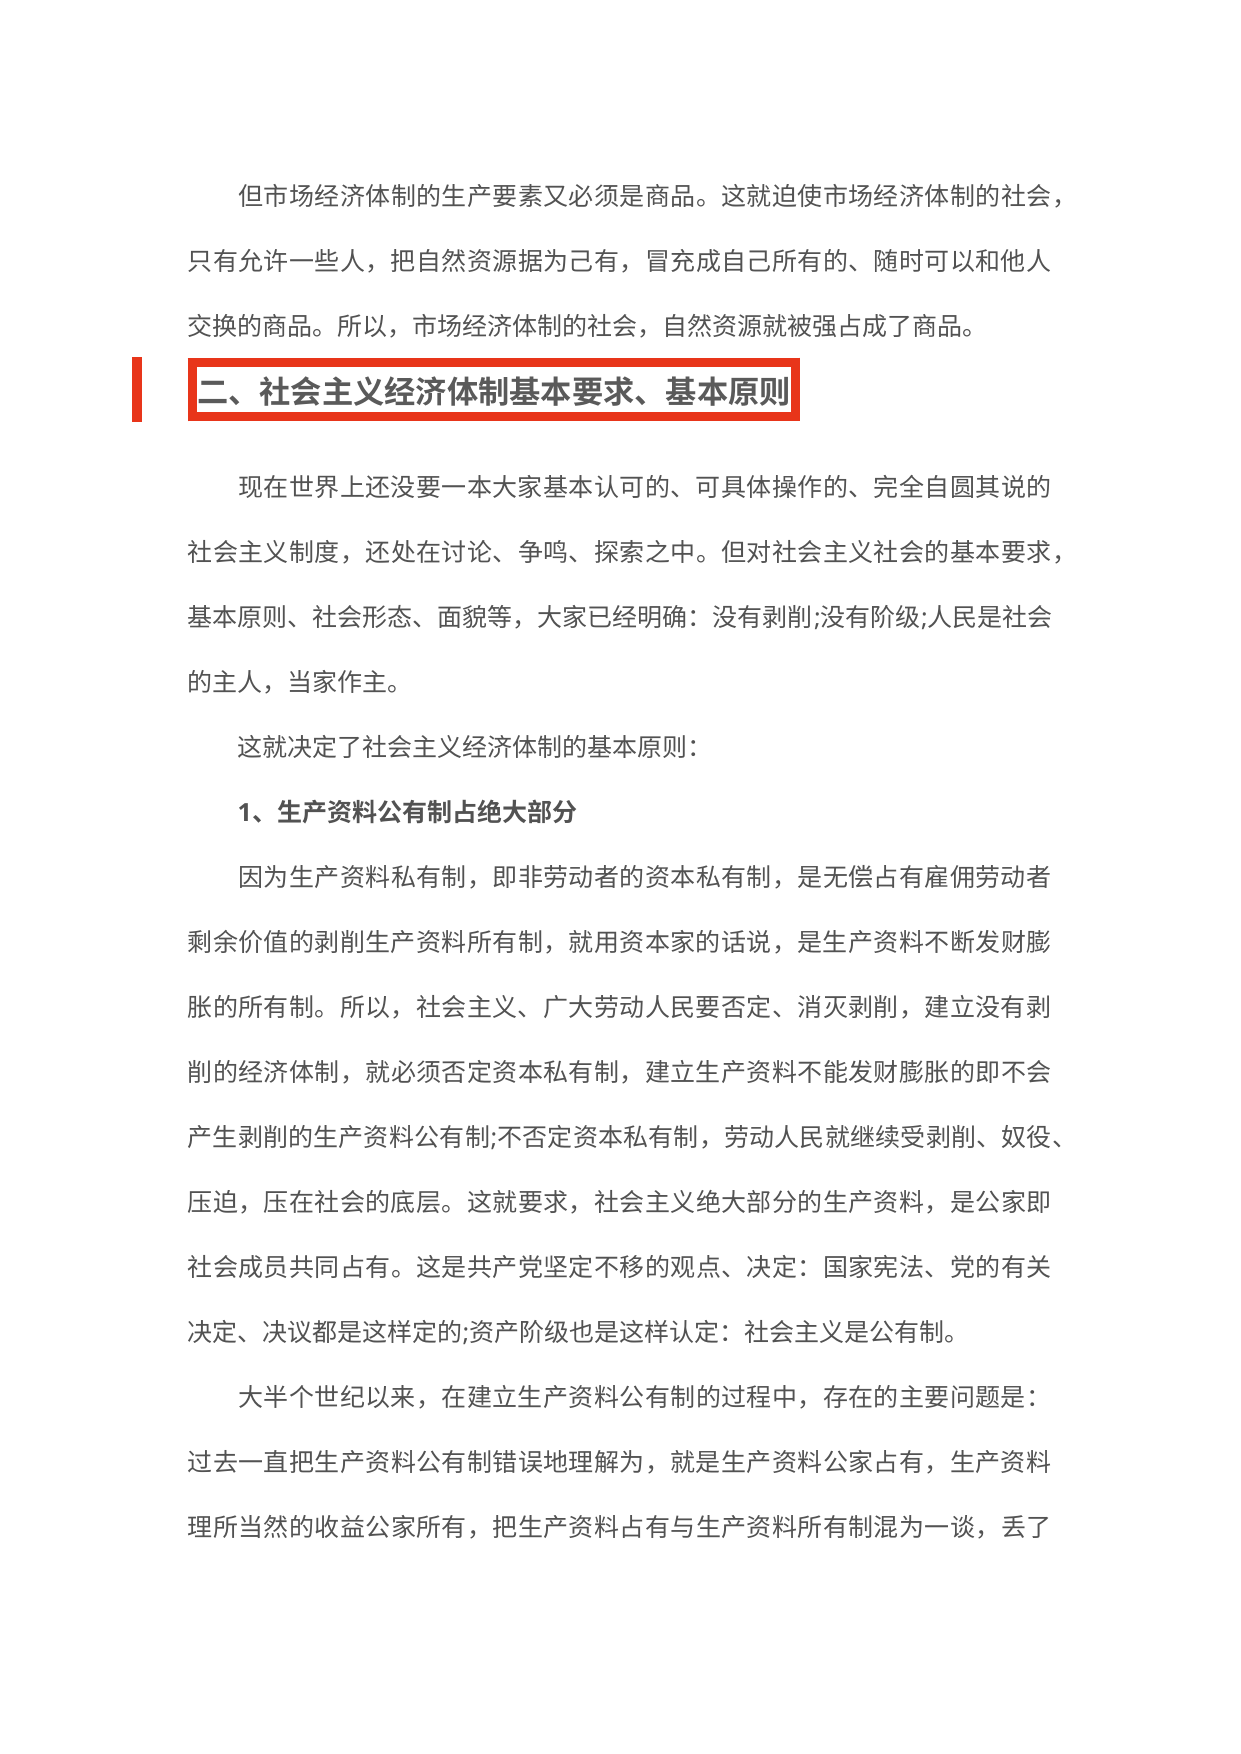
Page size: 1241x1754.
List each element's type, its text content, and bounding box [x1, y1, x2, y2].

text 这就决定了社会主义经济体制的基本原则： [187, 713, 1053, 778]
subtitle 二、社会主义经济体制基本要求、基本原则 [189, 357, 1053, 422]
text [187, 1363, 1053, 1558]
text 1、生产资料公有制占绝大部分 [187, 778, 1053, 843]
text 现在世界上还没要一本大家基本认可的、可具体操作的、完全自圆其说的社会主义制度，还处在讨论、争鸣、探索之中。但对社会主义社会的基本要求，基本原则、社会形态、面貌等，大家已经明确：没有剥削;没有阶级;人民是社会的主人，当家作主。 [187, 453, 1053, 713]
text 但市场经济体制的生产要素又必须是商品。这就迫使市场经济体制的社会，只有允许一些人，把自然资源据为己有，冒充成自己所有的、随时可以和他人交换的商品。所以，市场经济体制的社会，自然资源就被强占成了商品。 [187, 162, 1053, 357]
text 因为生产资料私有制，即非劳动者的资本私有制，是无偿占有雇佣劳动者剩余价值的剥削生产资料所有制，就用资本家的话说，是生产资料不断发财膨胀的所有制。所以，社会主义、广大劳动人民要否定、消灭剥削，建立没有剥削的经济体制，就必须否定资本私有制，建立生产资料不能发财膨胀的即不会产生剥削的生产资料公有制;不否定资本私有制，劳动人民就继续受剥削、奴役、压迫，压在社会的底层。这就要求，社会主义绝大部分的生产资料，是公家即社会成员共同占有。这是共产党坚定不移的观点、决定：国家宪法、党的有关决定、决议都是这样定的;资产阶级也是这样认定：社会主义是公有制。 [187, 843, 1053, 1363]
